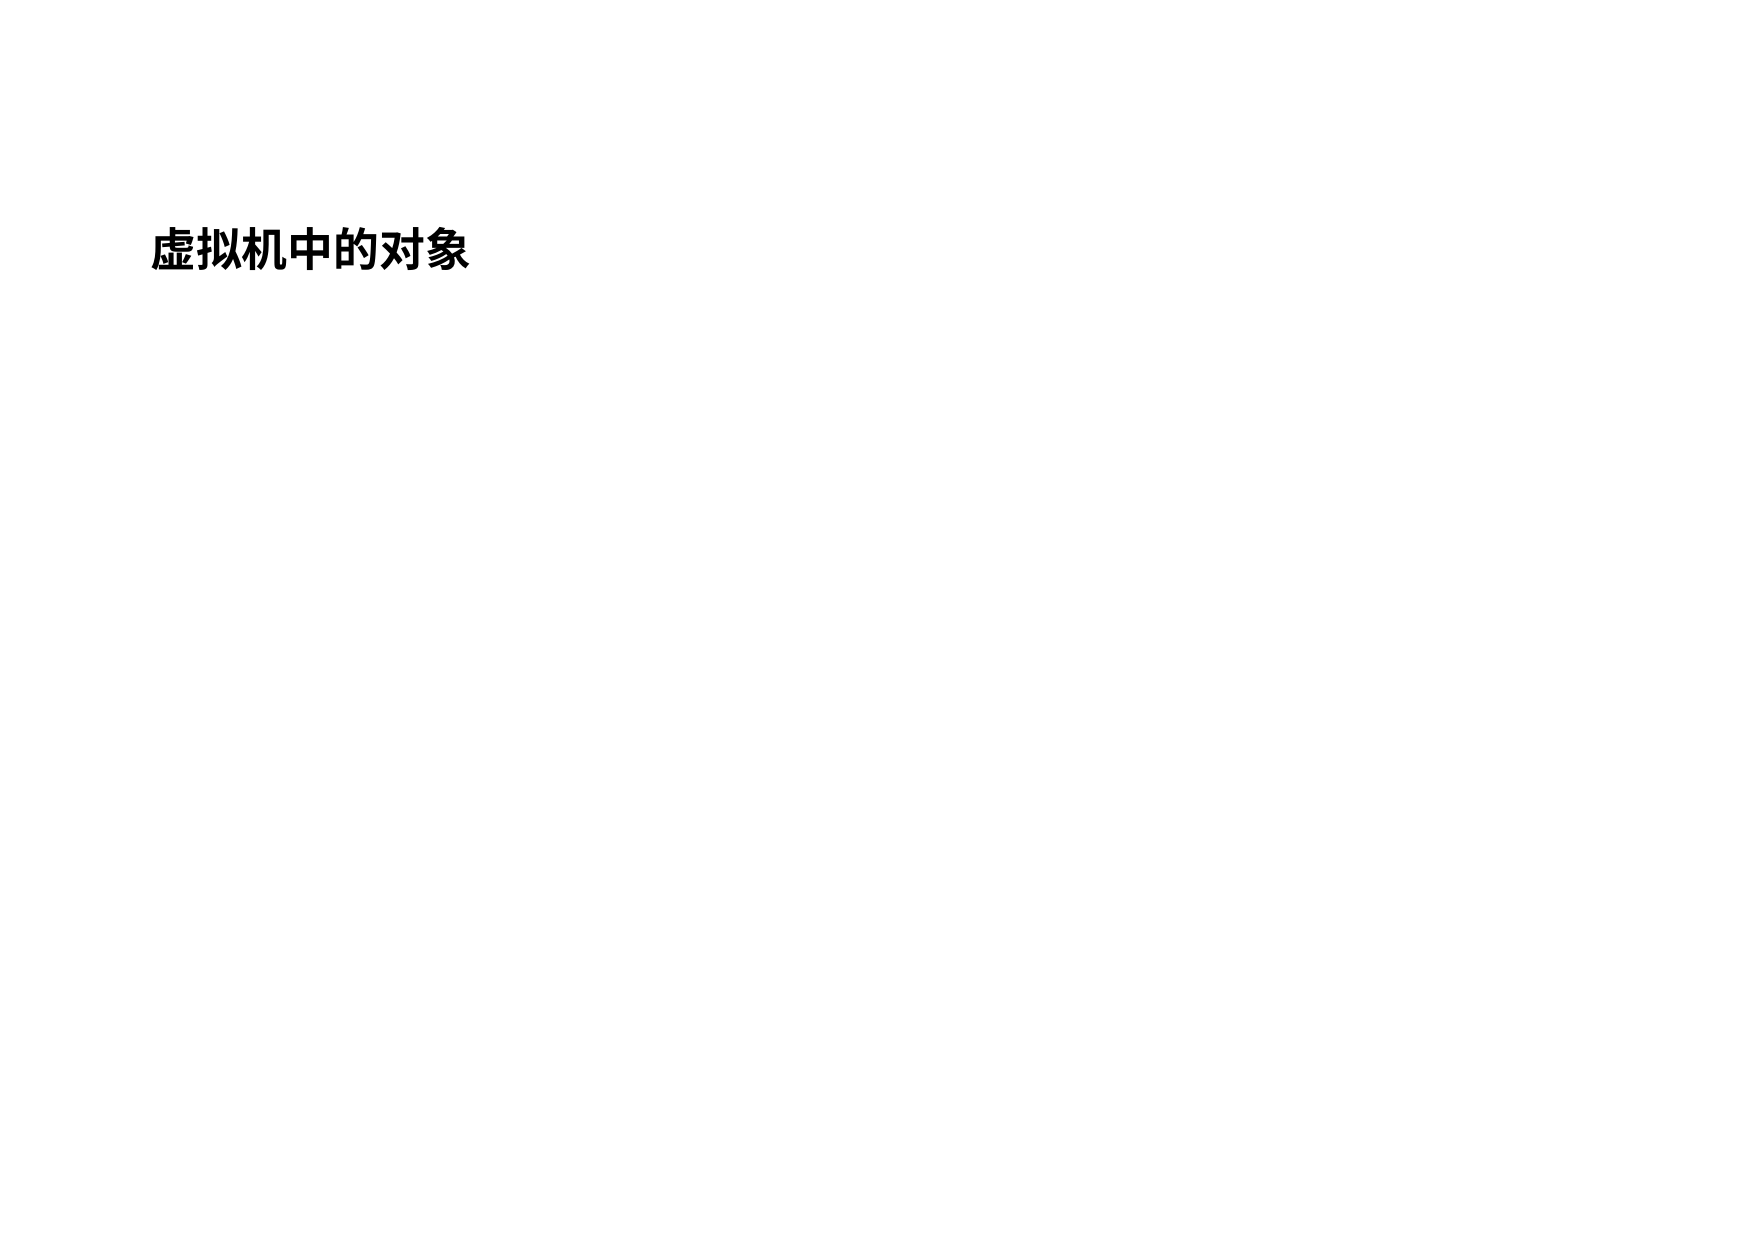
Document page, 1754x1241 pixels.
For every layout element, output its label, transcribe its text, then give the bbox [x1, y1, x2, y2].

subtitle 虚拟机中的对象 [150, 198, 1604, 295]
